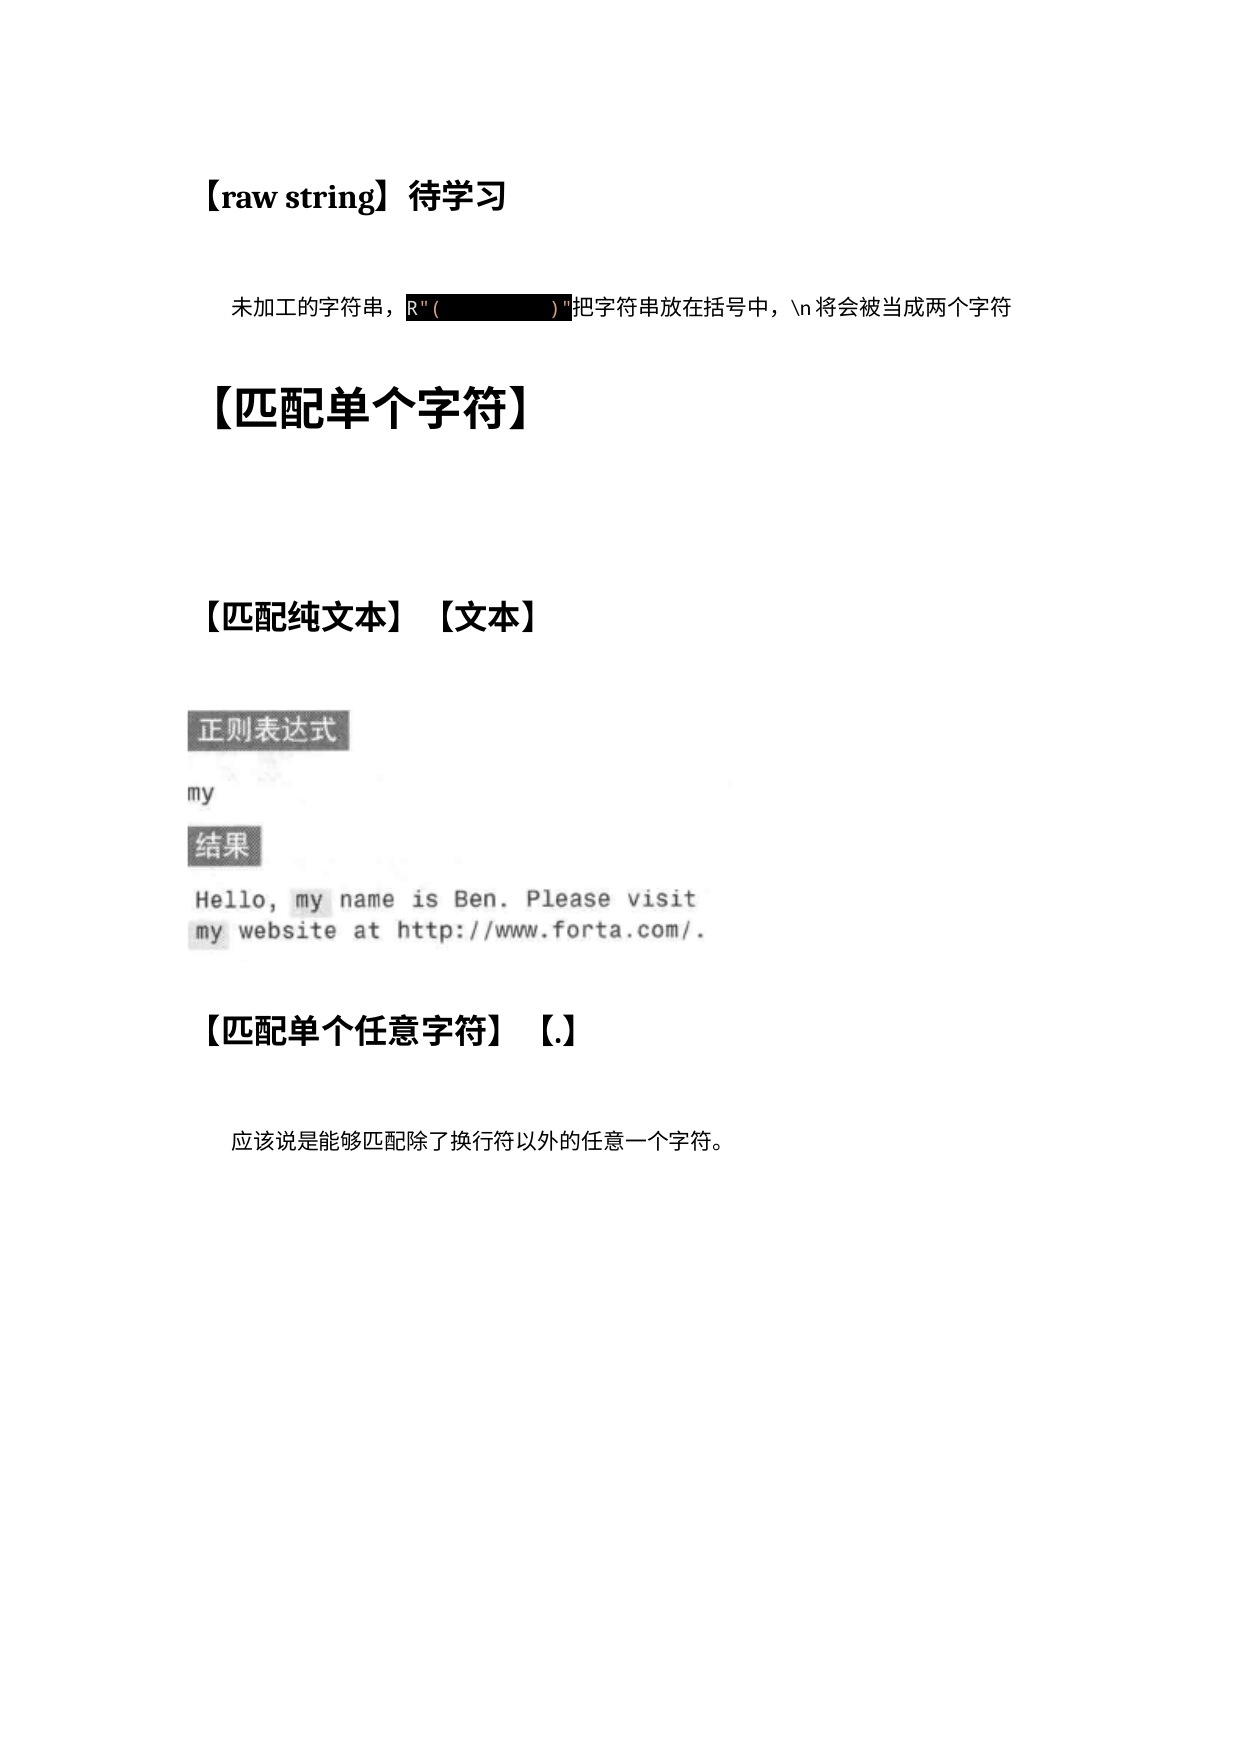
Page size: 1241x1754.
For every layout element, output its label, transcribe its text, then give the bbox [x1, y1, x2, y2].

picture [187, 709, 775, 962]
subtitle 【匹配单个任意字符】【.】 [187, 997, 1053, 1062]
text 未加工的字符串，R"( )"把字符串放在括号中，\n将会被当成两个字符 [187, 289, 1053, 322]
subtitle 【匹配单个字符】 [187, 357, 1053, 454]
subtitle 【raw string】待学习 [187, 162, 1053, 227]
text 应该说是能够匹配除了换行符以外的任意一个字符。 [187, 1124, 1053, 1156]
subtitle 【匹配纯文本】【文本】 [187, 582, 1053, 647]
